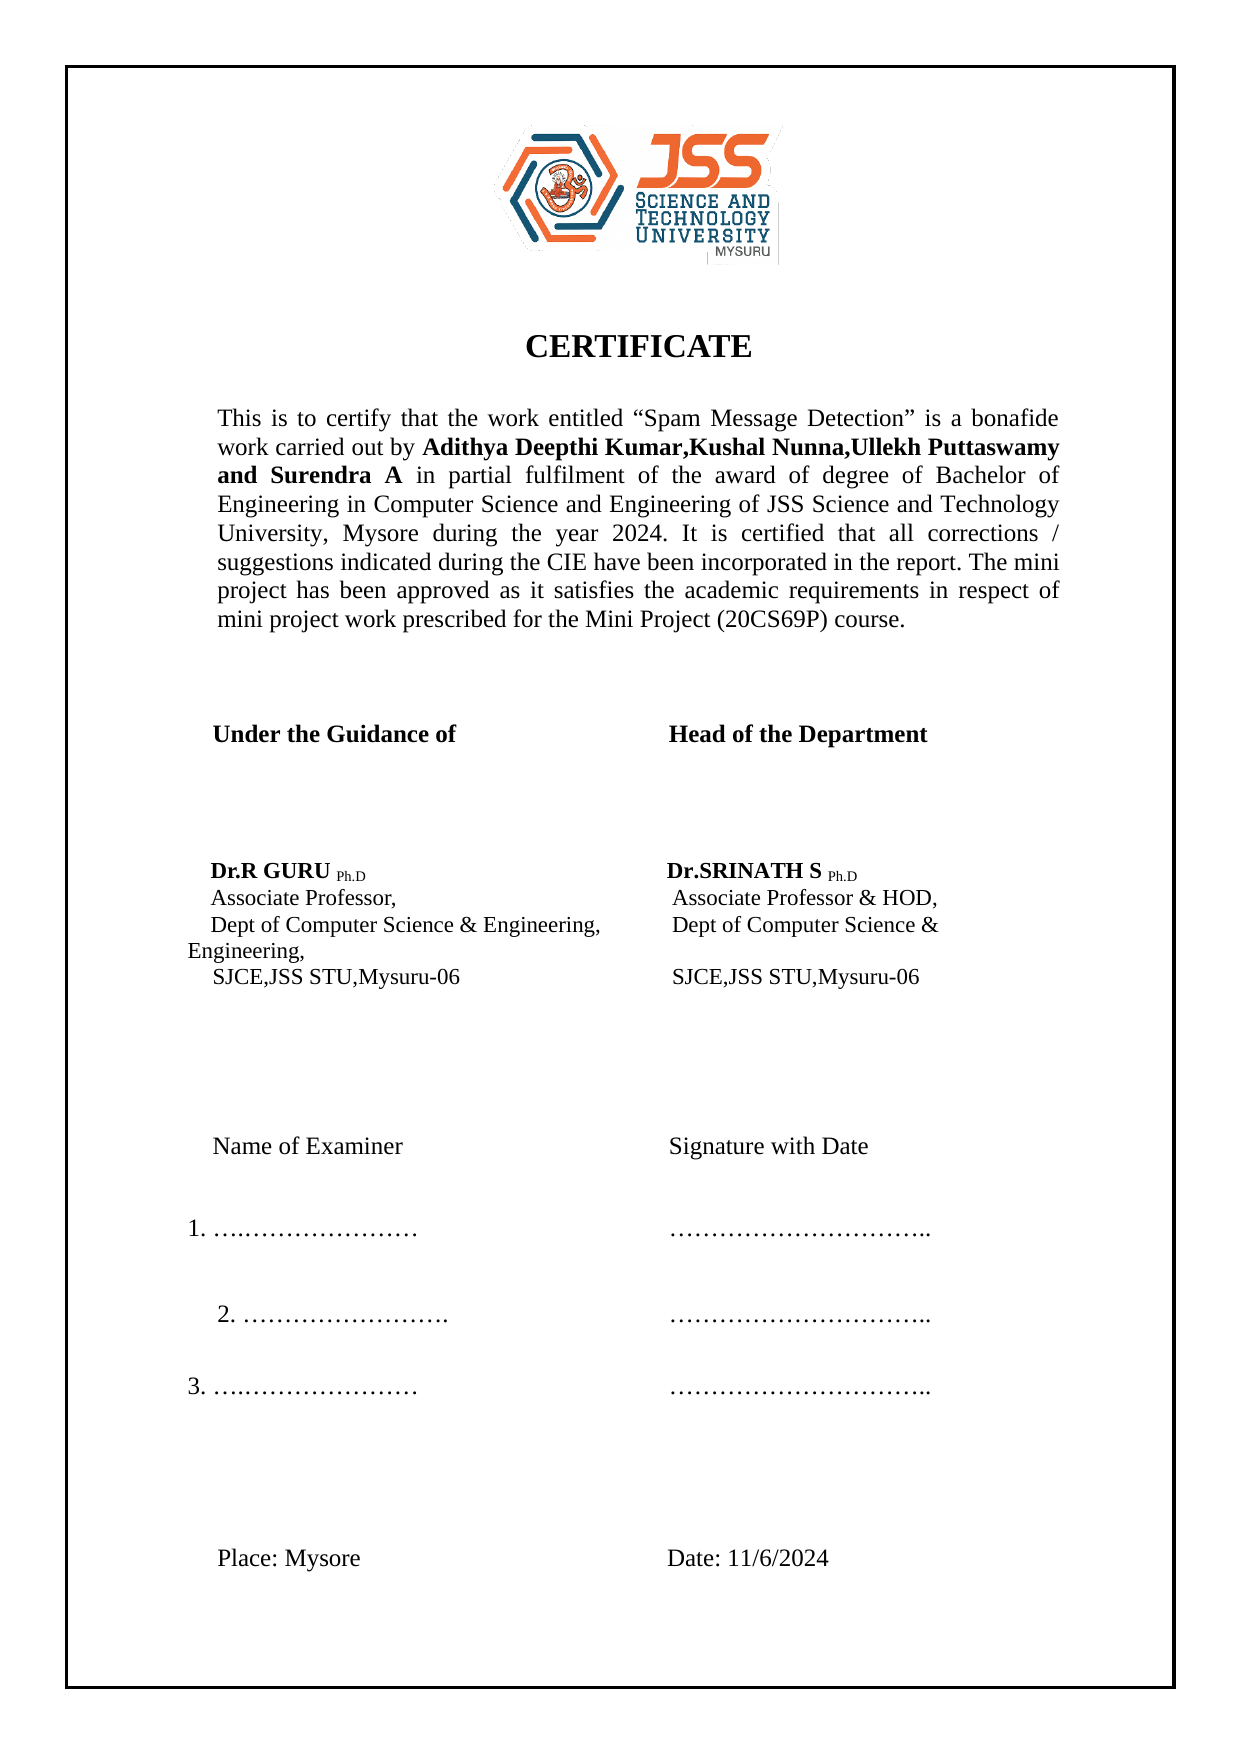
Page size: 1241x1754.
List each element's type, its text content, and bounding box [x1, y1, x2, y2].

list ….………………… ………………………….. [187, 1371, 1090, 1399]
list ….………………… ………………………….. [187, 1213, 1090, 1241]
text CERTIFICATE [217, 326, 1061, 364]
text Name of Examiner Signature with Date [187, 1131, 1061, 1160]
list ……………………. ………………………….. [217, 1299, 1061, 1328]
text This is to certify that the work entitled “Spam Message Detection” is a bonafide work carried out by Adithya Deepthi Kumar,Kushal Nunna,Ullekh Puttaswamy and Surendra A in partial fulfilment of the award of degree of Bachelor of Engineering in Computer Science and Engineering of JSS Science and Technology University, Mysore during the year 2024. It is certified that all corrections / suggestions indicated during the CIE have been incorporated in the report. The mini project has been approved as it satisfies the academic requirements in respect of mini project work prescribed for the Mini Project (20CS69P) course. [217, 403, 1061, 633]
text Dr.R GURU Ph.D Dr.SRINATH S Ph.D [187, 856, 1061, 884]
text SJCE,JSS STU,Mysuru-06 SJCE,JSS STU,Mysuru-06 [212, 963, 1061, 990]
text Under the Guidance of Head of the Department [187, 719, 1061, 748]
text Place: Mysore Date: 11/6/2024 [217, 1543, 1061, 1572]
text Dept of Computer Science & Engineering, Dept of Computer Science & Engineering, [187, 911, 1061, 963]
picture [488, 112, 789, 274]
text Associate Professor, Associate Professor & HOD, [187, 884, 1061, 911]
